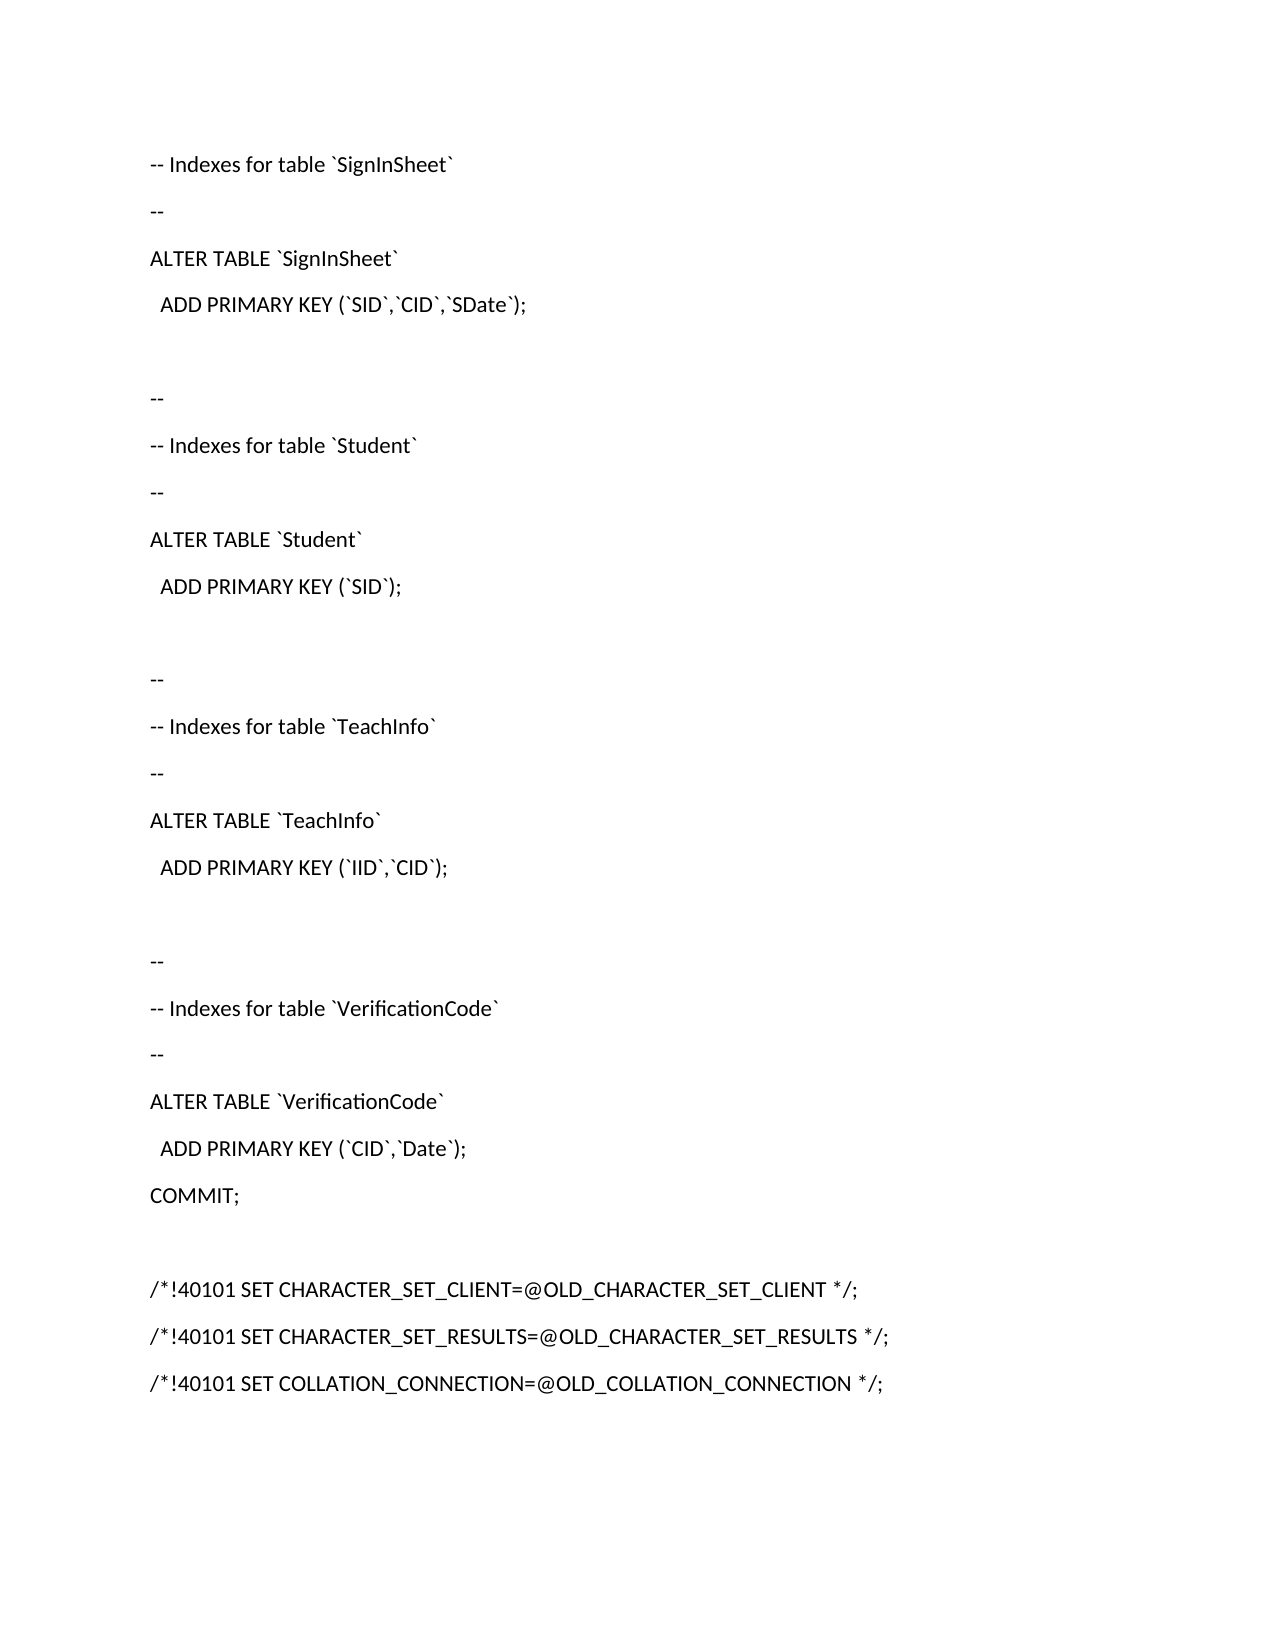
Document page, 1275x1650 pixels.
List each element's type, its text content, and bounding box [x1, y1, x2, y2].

text -- [150, 478, 1125, 506]
text ADD PRIMARY KEY (`CID`,`Date`); [150, 1134, 1125, 1162]
text -- [150, 947, 1125, 975]
text -- Indexes for table `VerificationCode` [150, 994, 1125, 1022]
text -- [150, 384, 1125, 412]
text -- [150, 666, 1125, 694]
text -- [150, 197, 1125, 225]
text -- [150, 759, 1125, 787]
text ALTER TABLE `TeachInfo` [150, 806, 1125, 834]
text COMMIT; [150, 1181, 1125, 1209]
text ALTER TABLE `Student` [150, 525, 1125, 553]
text /*!40101 SET CHARACTER_SET_CLIENT=@OLD_CHARACTER_SET_CLIENT */; [150, 1275, 1125, 1303]
text ADD PRIMARY KEY (`SID`,`CID`,`SDate`); [150, 291, 1125, 319]
text /*!40101 SET COLLATION_CONNECTION=@OLD_COLLATION_CONNECTION */; [150, 1369, 1125, 1397]
text -- Indexes for table `SignInSheet` [150, 150, 1125, 178]
text -- Indexes for table `TeachInfo` [150, 712, 1125, 741]
text /*!40101 SET CHARACTER_SET_RESULTS=@OLD_CHARACTER_SET_RESULTS */; [150, 1322, 1125, 1350]
text ALTER TABLE `SignInSheet` [150, 244, 1125, 272]
text -- [150, 1041, 1125, 1069]
text ALTER TABLE `VerificationCode` [150, 1087, 1125, 1116]
text ADD PRIMARY KEY (`IID`,`CID`); [150, 853, 1125, 881]
text -- Indexes for table `Student` [150, 431, 1125, 459]
text ADD PRIMARY KEY (`SID`); [150, 572, 1125, 600]
